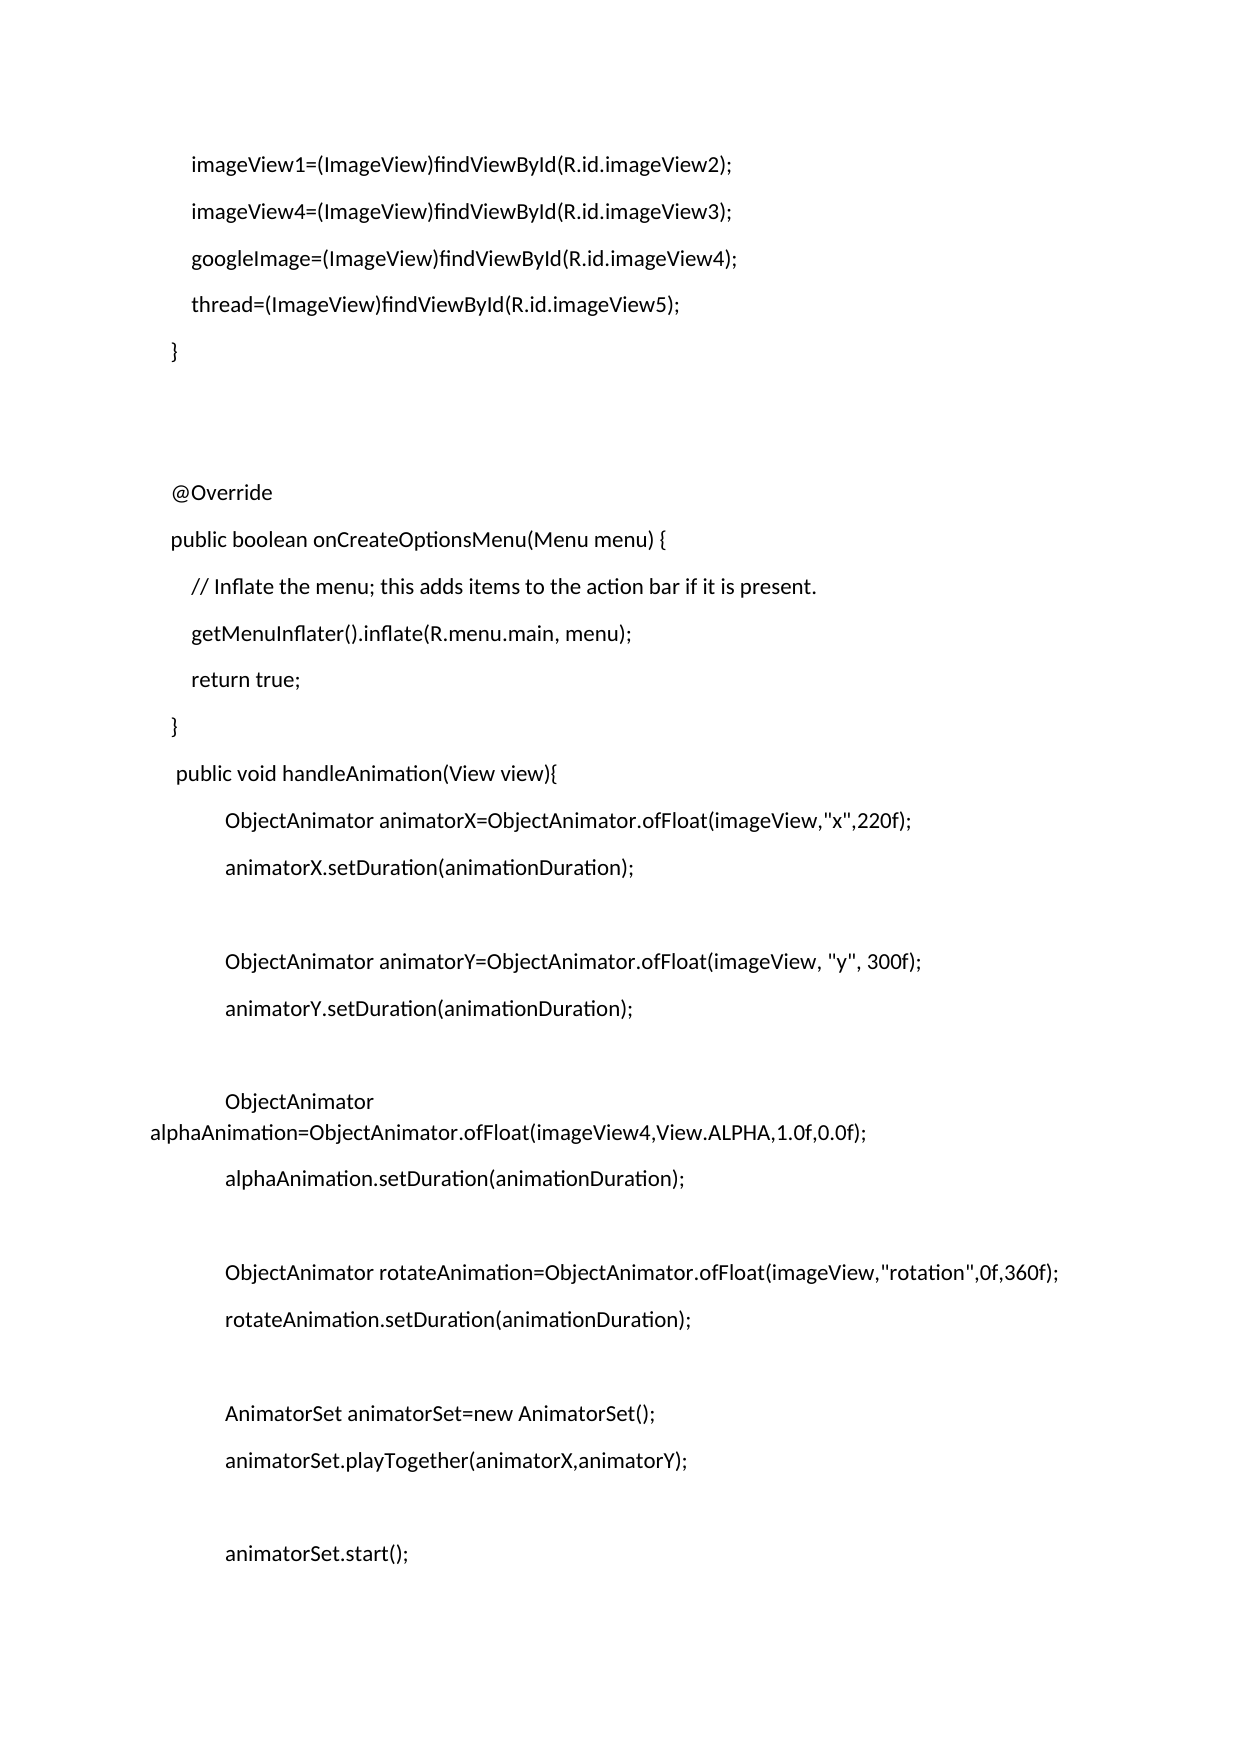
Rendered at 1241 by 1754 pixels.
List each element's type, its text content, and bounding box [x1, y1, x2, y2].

text ObjectAnimator rotateAnimation=ObjectAnimator.ofFloat(imageView,"rotation",0f,360f); [150, 1258, 1090, 1286]
text return true; [150, 666, 1090, 694]
text googleImage=(ImageView)findViewById(R.id.imageView4); [150, 244, 1090, 272]
text alphaAnimation.setDuration(animationDuration); [150, 1164, 1090, 1193]
text animatorY.setDuration(animationDuration); [150, 994, 1090, 1022]
text getMenuInflater().inflate(R.menu.main, menu); [150, 619, 1090, 647]
text imageView1=(ImageView)findViewById(R.id.imageView2); [150, 150, 1090, 178]
text } [150, 712, 1090, 741]
text // Inflate the menu; this adds items to the action bar if it is present. [150, 572, 1090, 600]
text imageView4=(ImageView)findViewById(R.id.imageView3); [150, 197, 1090, 225]
text } [150, 337, 1090, 366]
text public void handleAnimation(View view){ [150, 759, 1090, 787]
text public boolean onCreateOptionsMenu(Menu menu) { [150, 525, 1090, 553]
text rotateAnimation.setDuration(animationDuration); [150, 1305, 1090, 1333]
text animatorSet.start(); [150, 1539, 1090, 1568]
text @Override [150, 478, 1090, 506]
text animatorSet.playTogether(animatorX,animatorY); [150, 1446, 1090, 1474]
text AnimatorSet animatorSet=new AnimatorSet(); [150, 1399, 1090, 1427]
text ObjectAnimator animatorX=ObjectAnimator.ofFloat(imageView,"x",220f); [150, 806, 1090, 834]
text animatorX.setDuration(animationDuration); [150, 853, 1090, 881]
text ObjectAnimator animatorY=ObjectAnimator.ofFloat(imageView, "y", 300f); [150, 947, 1090, 975]
text thread=(ImageView)findViewById(R.id.imageView5); [150, 291, 1090, 319]
text ObjectAnimator alphaAnimation=ObjectAnimator.ofFloat(imageView4,View.ALPHA,1.0f,0.0f); [150, 1087, 1090, 1146]
